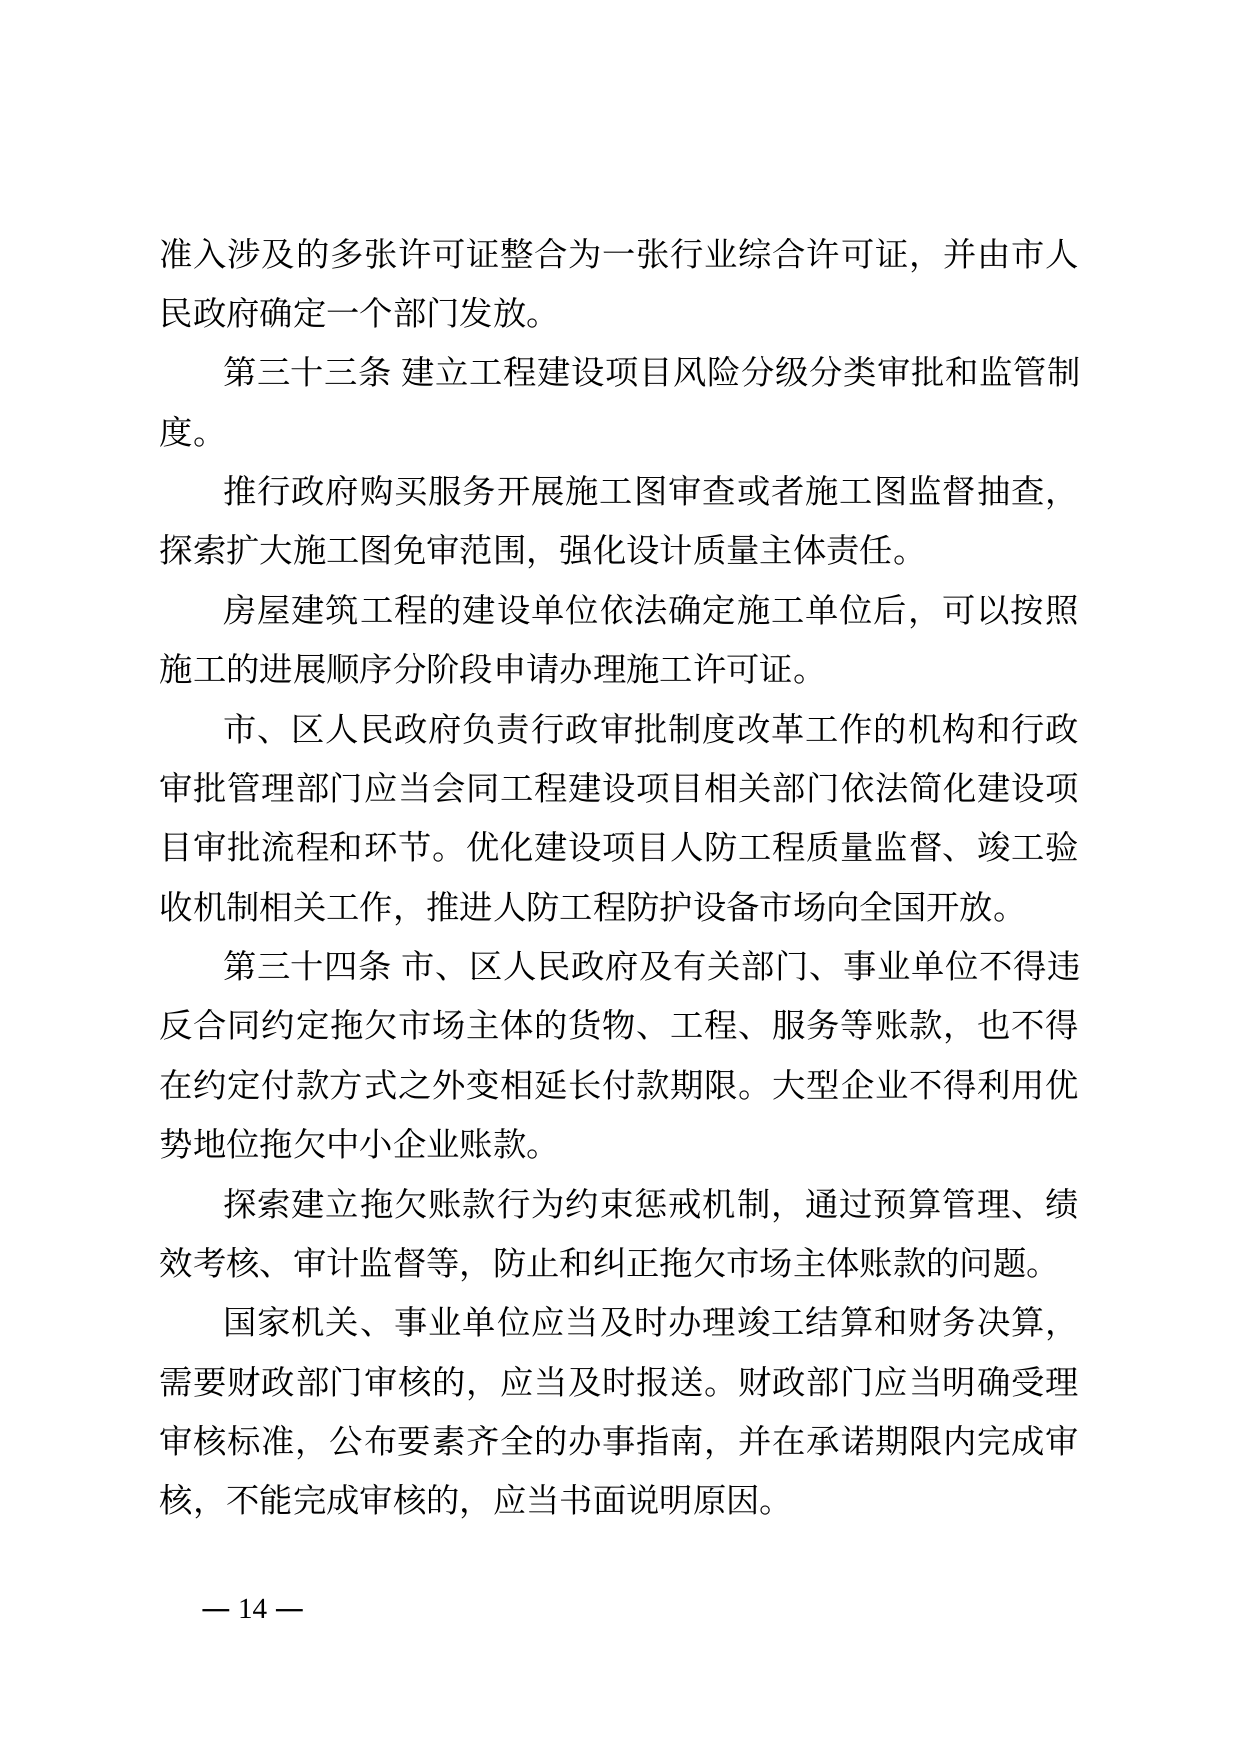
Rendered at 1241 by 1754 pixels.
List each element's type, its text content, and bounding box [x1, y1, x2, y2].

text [159, 218, 1081, 337]
text 第三十四条 市、区人民政府及有关部门、事业单位不得违反合同约定拖欠市场主体的货物、工程、服务等账款，也不得在约定付款方式之外变相延长付款期限。大型企业不得利用优势地位拖欠中小企业账款。 [159, 931, 1081, 1168]
text 市、区人民政府负责行政审批制度改革工作的机构和行政审批管理部门应当会同工程建设项目相关部门依法简化建设项目审批流程和环节。优化建设项目人防工程质量监督、竣工验收机制相关工作，推进人防工程防护设备市场向全国开放。 [159, 693, 1081, 931]
text 推行政府购买服务开展施工图审查或者施工图监督抽查，探索扩大施工图免审范围，强化设计质量主体责任。 [159, 456, 1081, 575]
text 探索建立拖欠账款行为约束惩戒机制，通过预算管理、绩效考核、审计监督等，防止和纠正拖欠市场主体账款的问题。 [159, 1168, 1081, 1287]
text 房屋建筑工程的建设单位依法确定施工单位后，可以按照施工的进展顺序分阶段申请办理施工许可证。 [159, 575, 1081, 693]
text 第三十三条 建立工程建设项目风险分级分类审批和监管制度。 [159, 337, 1081, 456]
text 国家机关、事业单位应当及时办理竣工结算和财务决算，需要财政部门审核的，应当及时报送。财政部门应当明确受理审核标准，公布要素齐全的办事指南，并在承诺期限内完成审核，不能完成审核的，应当书面说明原因。 [159, 1287, 1081, 1525]
